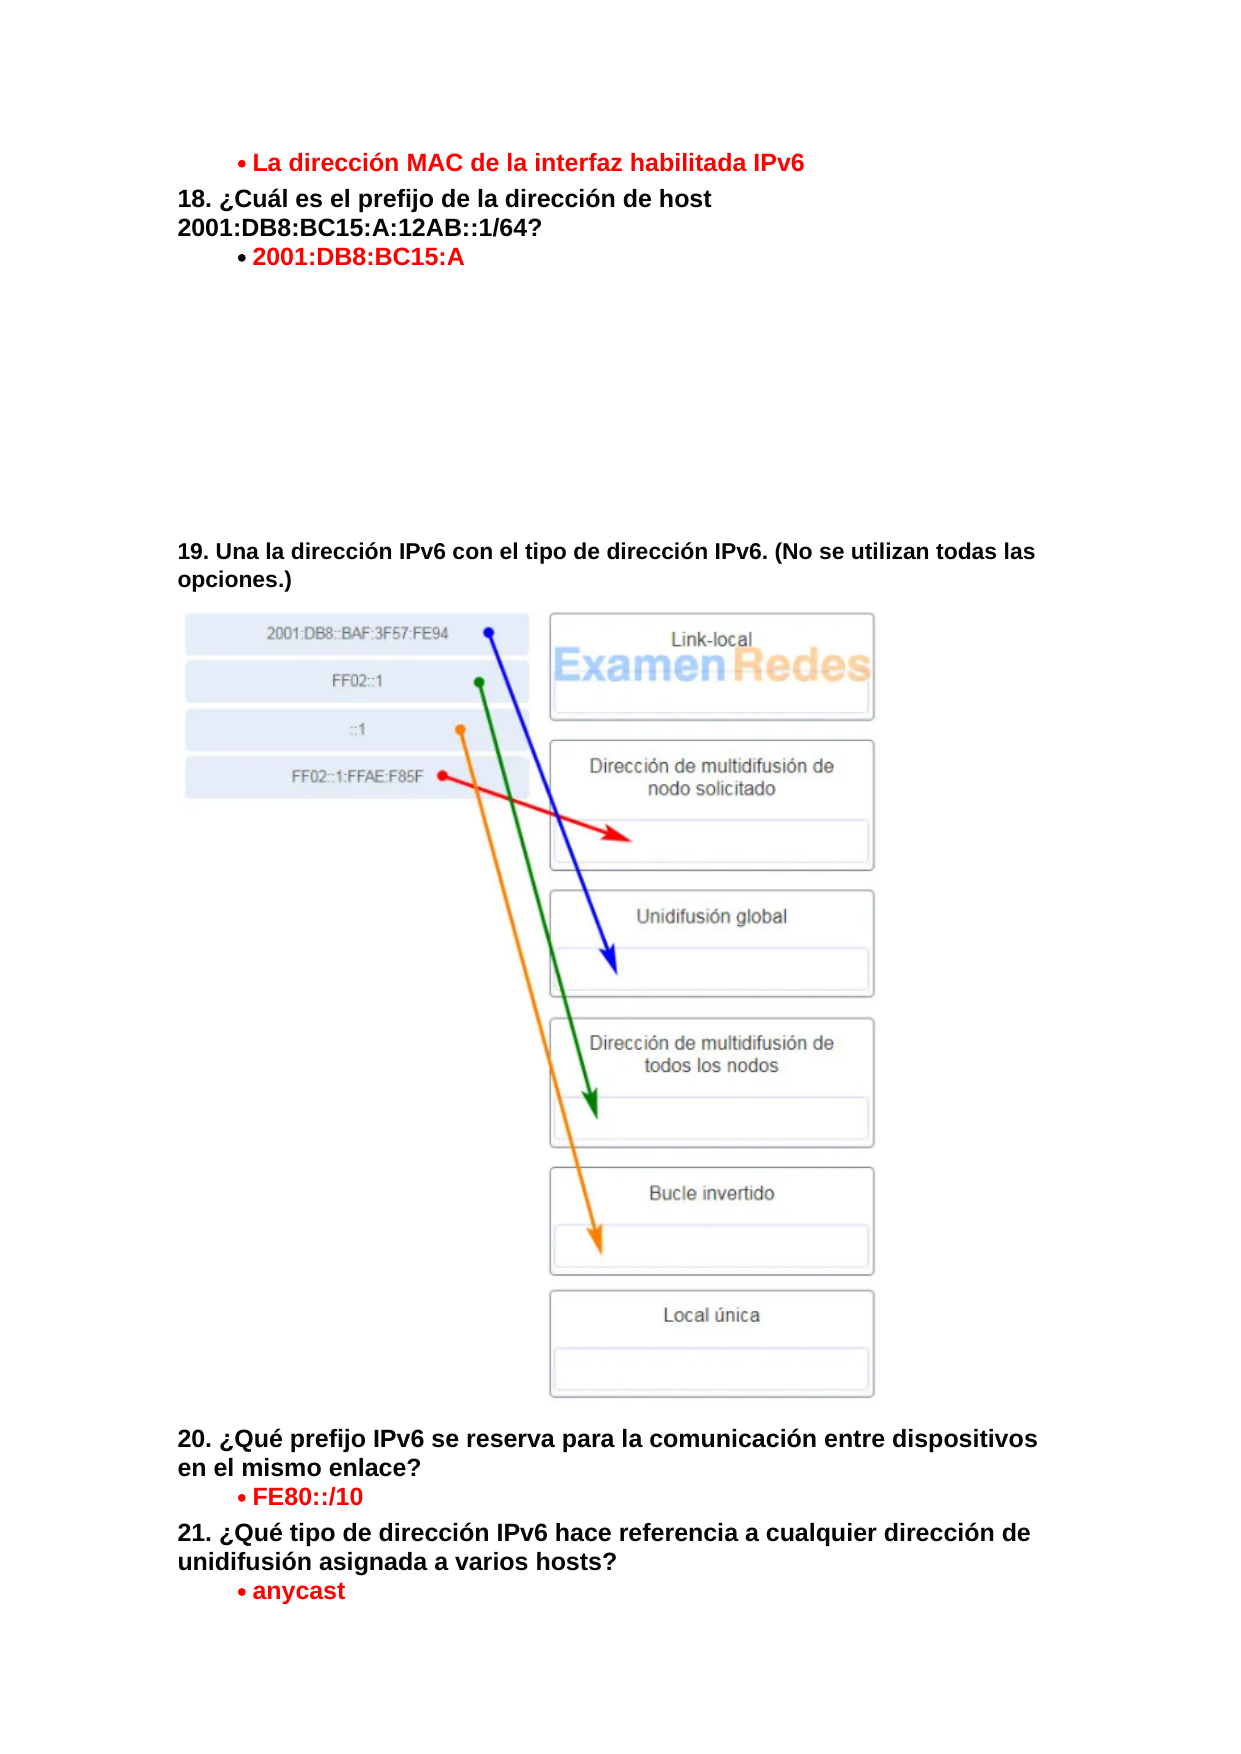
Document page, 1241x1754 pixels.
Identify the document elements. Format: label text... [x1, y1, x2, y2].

text 21. ¿Qué tipo de dirección IPv6 hace referencia a cualquier dirección de unidifusión asignada a varios hosts? [177, 1518, 1063, 1576]
list 2001:DB8:BC15:A [238, 242, 1063, 270]
list FE80::/10 [238, 1482, 1063, 1511]
list La dirección MAC de la interfaz habilitada IPv6 [238, 148, 1063, 176]
picture [177, 611, 882, 1406]
text 19. Una la dirección IPv6 con el tipo de dirección IPv6. (No se utilizan todas las opciones.) [177, 538, 1063, 593]
list anycast [238, 1576, 1063, 1604]
text 18. ¿Cuál es el prefijo de la dirección de host 2001:DB8:BC15:A:12AB::1/64? [177, 184, 1063, 242]
text 20. ¿Qué prefijo IPv6 se reserva para la comunicación entre dispositivos en el mismo enlace? [177, 1424, 1063, 1482]
